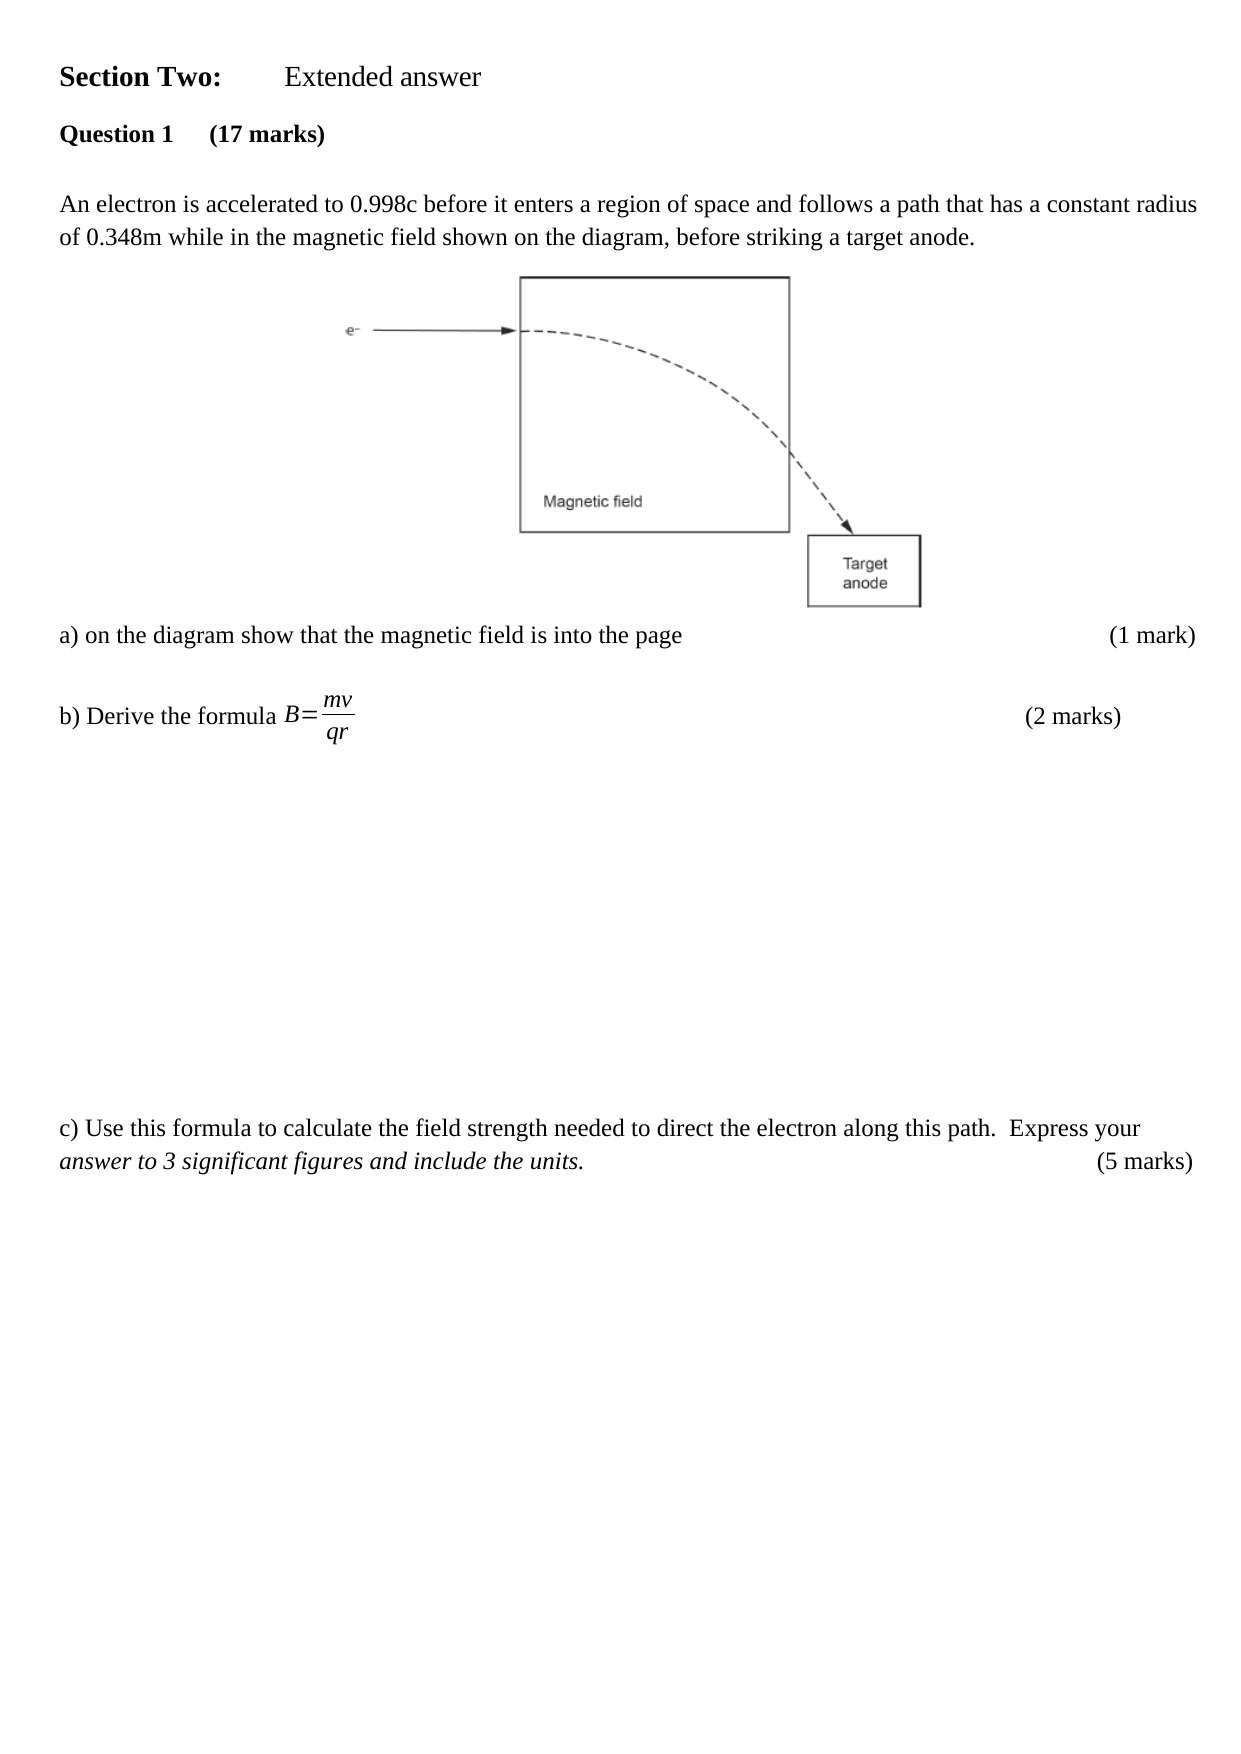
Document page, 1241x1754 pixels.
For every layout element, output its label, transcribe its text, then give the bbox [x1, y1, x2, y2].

text a) on the diagram show that the magnetic field is into the page (1 mark) [59, 620, 1201, 649]
text An electron is accelerated to 0.998c before it enters a region of space and follows a path that has a constant radius of 0.348m while in the magnetic field shown on the diagram, before striking a target anode. [59, 189, 1201, 251]
text Section Two: Extended answer [59, 59, 1196, 93]
text c) Use this formula to calculate the field strength needed to direct the electron along this path. Express your answer to 3 significant figures and include the units. (5 marks) [59, 1113, 1201, 1175]
text Question 1 (17 marks) [59, 119, 1196, 148]
text b) Derive the formula (2 marks) [59, 686, 1201, 745]
